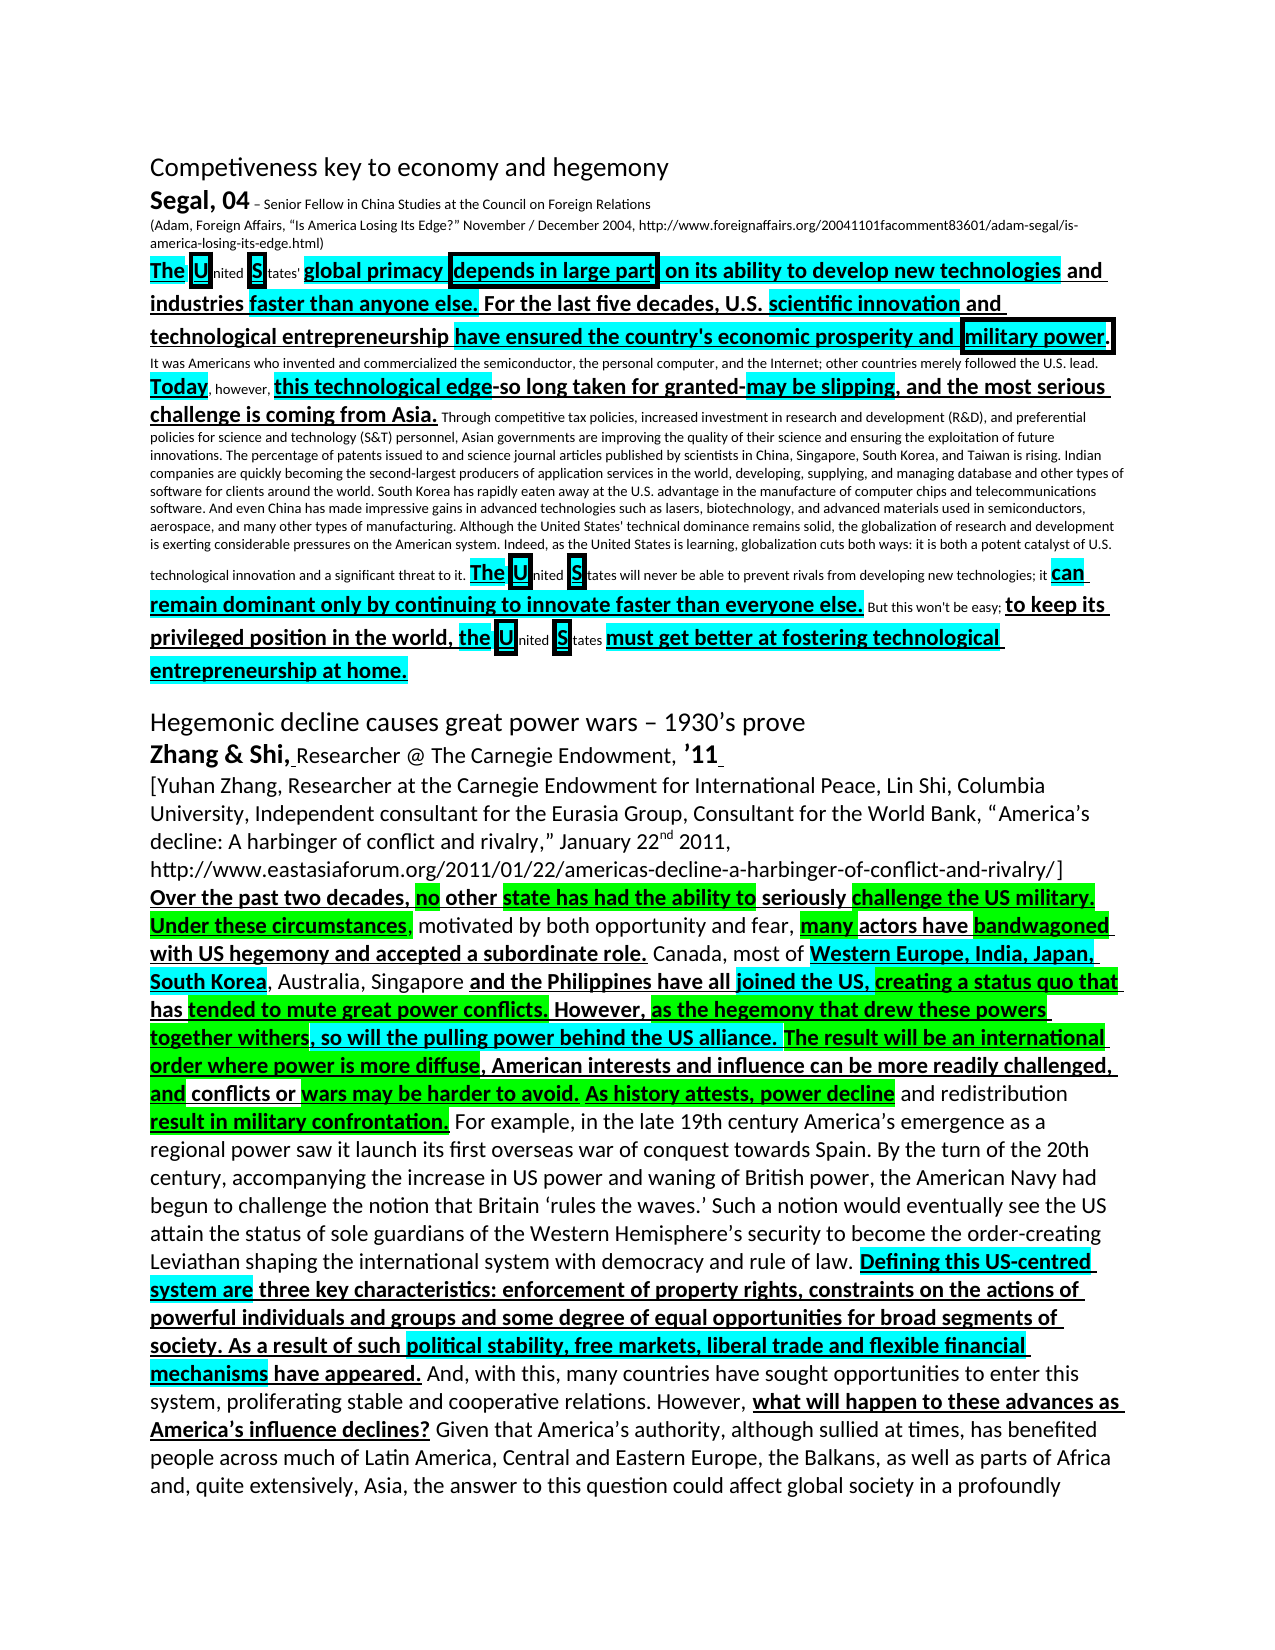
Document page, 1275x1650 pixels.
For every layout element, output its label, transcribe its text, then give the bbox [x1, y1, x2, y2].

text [150, 883, 1125, 1499]
text (Adam, Foreign Affairs, “Is America Losing Its Edge?” November / December 2004, http://www.foreignaffairs.org/20041101facomment83601/adam-segal/is-america-losing-its-edge.html) [150, 216, 1125, 252]
subtitle Competiveness key to economy and hegemony [150, 150, 1125, 183]
text Segal, 04 – Senior Fellow in China Studies at the Council on Foreign Relations [150, 183, 1125, 216]
text Zhang & Shi, Researcher @ The Carnegie Endowment, ’11 [150, 738, 1125, 771]
subtitle Hegemonic decline causes great power wars – 1930’s prove [150, 705, 1125, 738]
text The United States' global primacy depends in large part on its ability to develop new technologies and industries faster than anyone else. For the last five decades, U.S. scientific innovation and technological entrepreneurship have ensured the country's economic prosperity and military power. It was Americans who invented and commercialized the semiconductor, the personal computer, and the Internet; other countries merely followed the U.S. lead. Today, however, this technological edge-so long taken for granted-may be slipping, and the most serious challenge is coming from Asia. Through competitive tax policies, increased investment in research and development (R&D), and preferential policies for science and technology (S&T) personnel, Asian governments are improving the quality of their science and ensuring the exploitation of future innovations. The percentage of patents issued to and science journal articles published by scientists in China, Singapore, South Korea, and Taiwan is rising. Indian companies are quickly becoming the second-largest producers of application services in the world, developing, supplying, and managing database and other types of software for clients around the world. South Korea has rapidly eaten away at the U.S. advantage in the manufacture of computer chips and telecommunications software. And even China has made impressive gains in advanced technologies such as lasers, biotechnology, and advanced materials used in semiconductors, aerospace, and many other types of manufacturing. Although the United States' technical dominance remains solid, the globalization of research and development is exerting considerable pressures on the American system. Indeed, as the United States is learning, globalization cuts both ways: it is both a potent catalyst of U.S. technological innovation and a significant threat to it. The United States will never be able to prevent rivals from developing new technologies; it can remain dominant only by continuing to innovate faster than everyone else. But this won't be easy; to keep its privileged position in the world, the United States must get better at fostering technological entrepreneurship at home. [150, 252, 1125, 684]
text [Yuhan Zhang, Researcher at the Carnegie Endowment for International Peace, Lin Shi, Columbia University, Independent consultant for the Eurasia Group, Consultant for the World Bank, “America’s decline: A harbinger of conflict and rivalry,” January 22nd 2011, http://www.eastasiaforum.org/2011/01/22/americas-decline-a-harbinger-of-conflict-and-rivalry/] [150, 771, 1125, 883]
